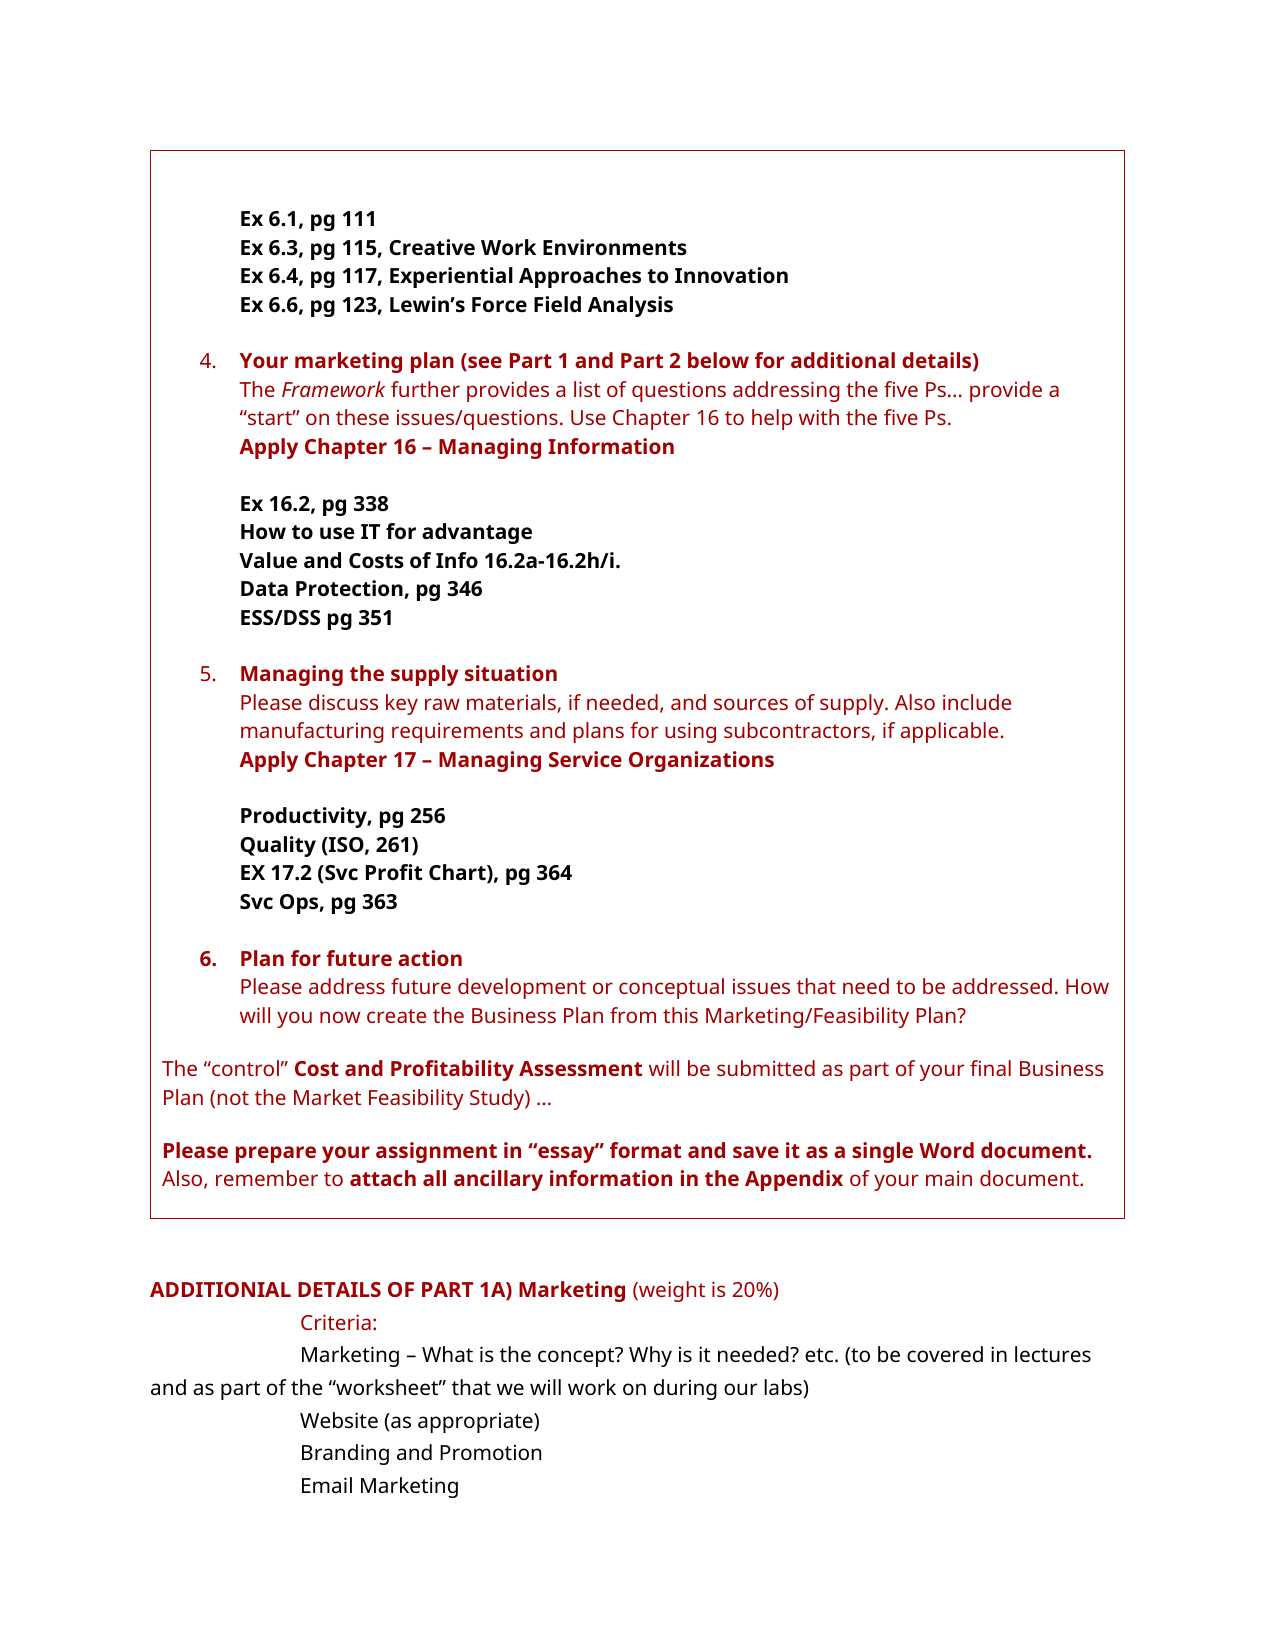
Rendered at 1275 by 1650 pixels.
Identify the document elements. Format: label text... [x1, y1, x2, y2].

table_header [151, 151, 1124, 1218]
text Branding and Promotion [150, 1438, 1125, 1467]
text Website (as appropriate) [150, 1406, 1125, 1434]
text Email Marketing [150, 1471, 1125, 1499]
text Criteria: [150, 1308, 1125, 1336]
text Marketing – What is the concept? Why is it needed? etc. (to be covered in lectures and as part of the “worksheet” that we will work on during our labs) [150, 1341, 1125, 1402]
text ADDITIONIAL DETAILS OF PART 1A) Marketing (weight is 20%) [150, 1275, 1125, 1304]
